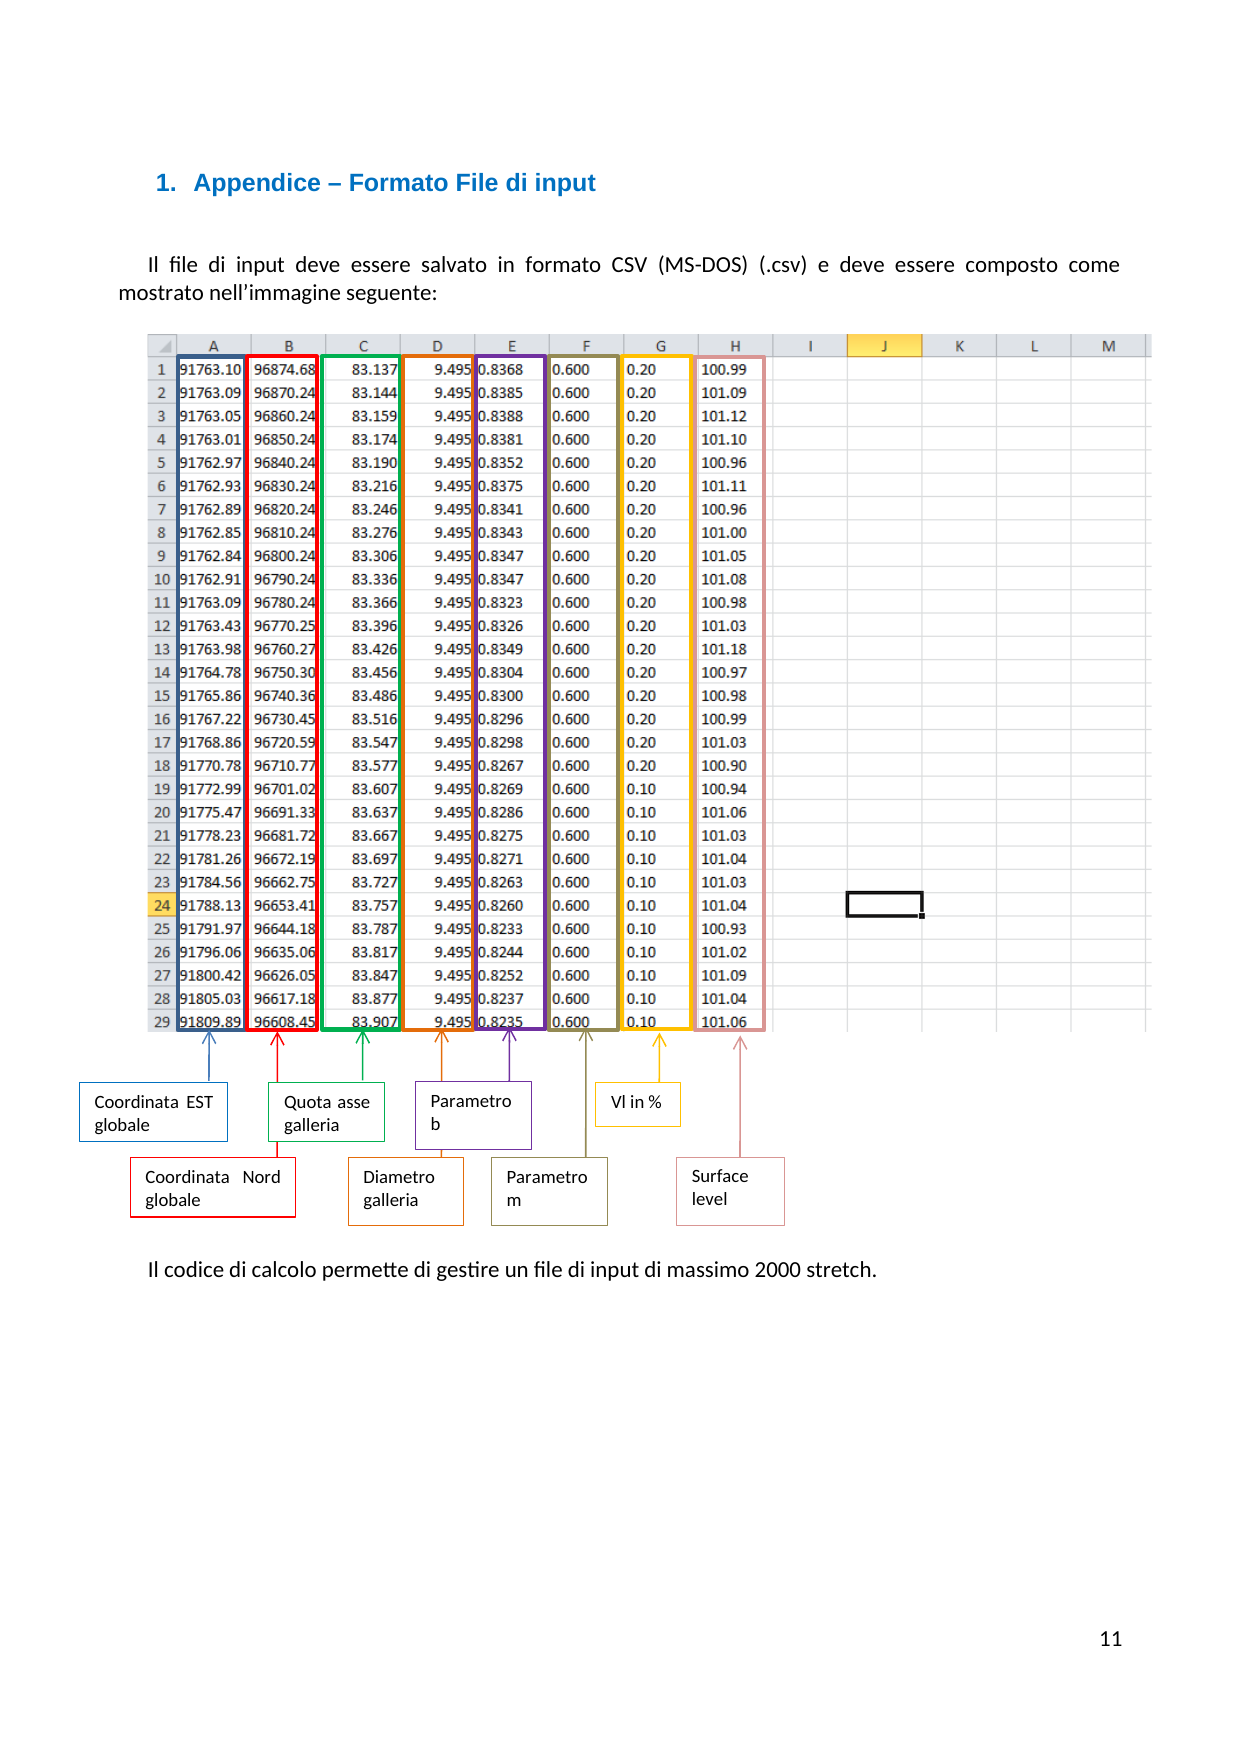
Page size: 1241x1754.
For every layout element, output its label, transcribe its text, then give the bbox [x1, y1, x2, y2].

picture [624, 358, 689, 1027]
subtitle Appendice – Formato File di input [156, 168, 1122, 197]
picture [551, 358, 616, 1028]
text Il codice di calcolo permette di gestire un file di input di massimo 2000 stretch. [118, 1255, 1122, 1283]
picture [478, 358, 543, 1027]
picture [697, 359, 762, 1028]
picture [405, 358, 471, 1028]
picture [249, 358, 315, 1028]
text Il file di input deve essere salvato in formato CSV (MS-DOS) (.csv) e deve essere composto come mostrato nell’immagine seguente: [118, 250, 1122, 306]
picture [180, 359, 243, 1028]
picture [147, 334, 1152, 1032]
picture [324, 358, 398, 1027]
